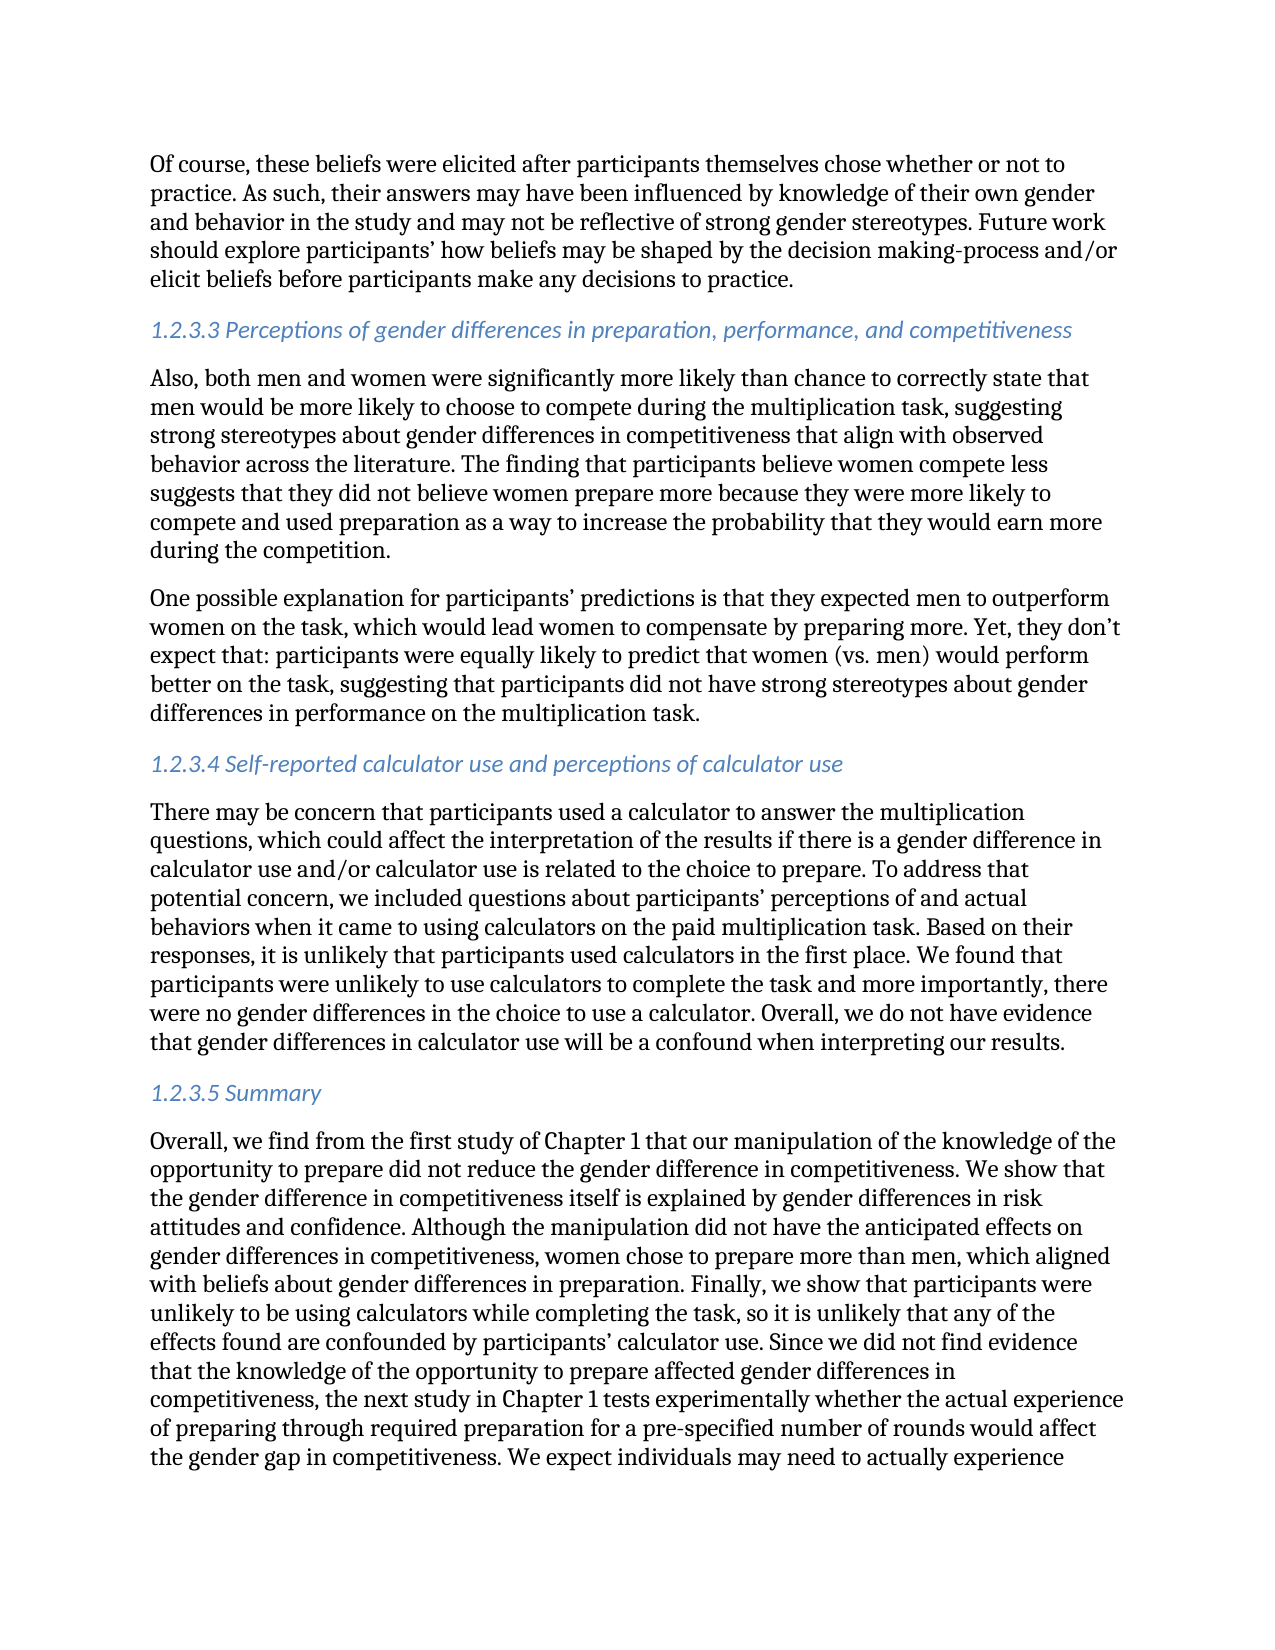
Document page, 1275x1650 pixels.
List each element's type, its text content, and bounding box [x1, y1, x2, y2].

text Also, both men and women were significantly more likely than chance to correctly state that men would be more likely to choose to compete during the multiplication task, suggesting strong stereotypes about gender differences in competitiveness that align with observed behavior across the literature. The finding that participants believe women compete less suggests that they did not believe women prepare more because they were more likely to compete and used preparation as a way to increase the probability that they would earn more during the competition. [150, 364, 1125, 565]
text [150, 150, 1125, 294]
text There may be concern that participants used a calculator to answer the multiplication questions, which could affect the interpretation of the results if there is a gender difference in calculator use and/or calculator use is related to the choice to prepare. To address that potential concern, we included questions about participants’ perceptions of and actual behaviors when it came to using calculators on the paid multiplication task. Based on their responses, it is unlikely that participants used calculators in the first place. We found that participants were unlikely to use calculators to complete the task and more importantly, there were no gender differences in the choice to use a calculator. Overall, we do not have evidence that gender differences in calculator use will be a confound when interpreting our results. [150, 798, 1125, 1056]
subtitle 1.2.3.3 Perceptions of gender differences in preparation, performance, and competitiveness [150, 314, 1125, 345]
text One possible explanation for participants’ predictions is that they expected men to outperform women on the task, which would lead women to compensate by preparing more. Yet, they don’t expect that: participants were equally likely to predict that women (vs. men) would perform better on the task, suggesting that participants did not have strong stereotypes about gender differences in performance on the multiplication task. [150, 584, 1125, 728]
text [150, 1127, 1125, 1472]
subtitle 1.2.3.4 Self-reported calculator use and perceptions of calculator use [150, 748, 1125, 779]
subtitle 1.2.3.5 Summary [150, 1077, 1125, 1108]
